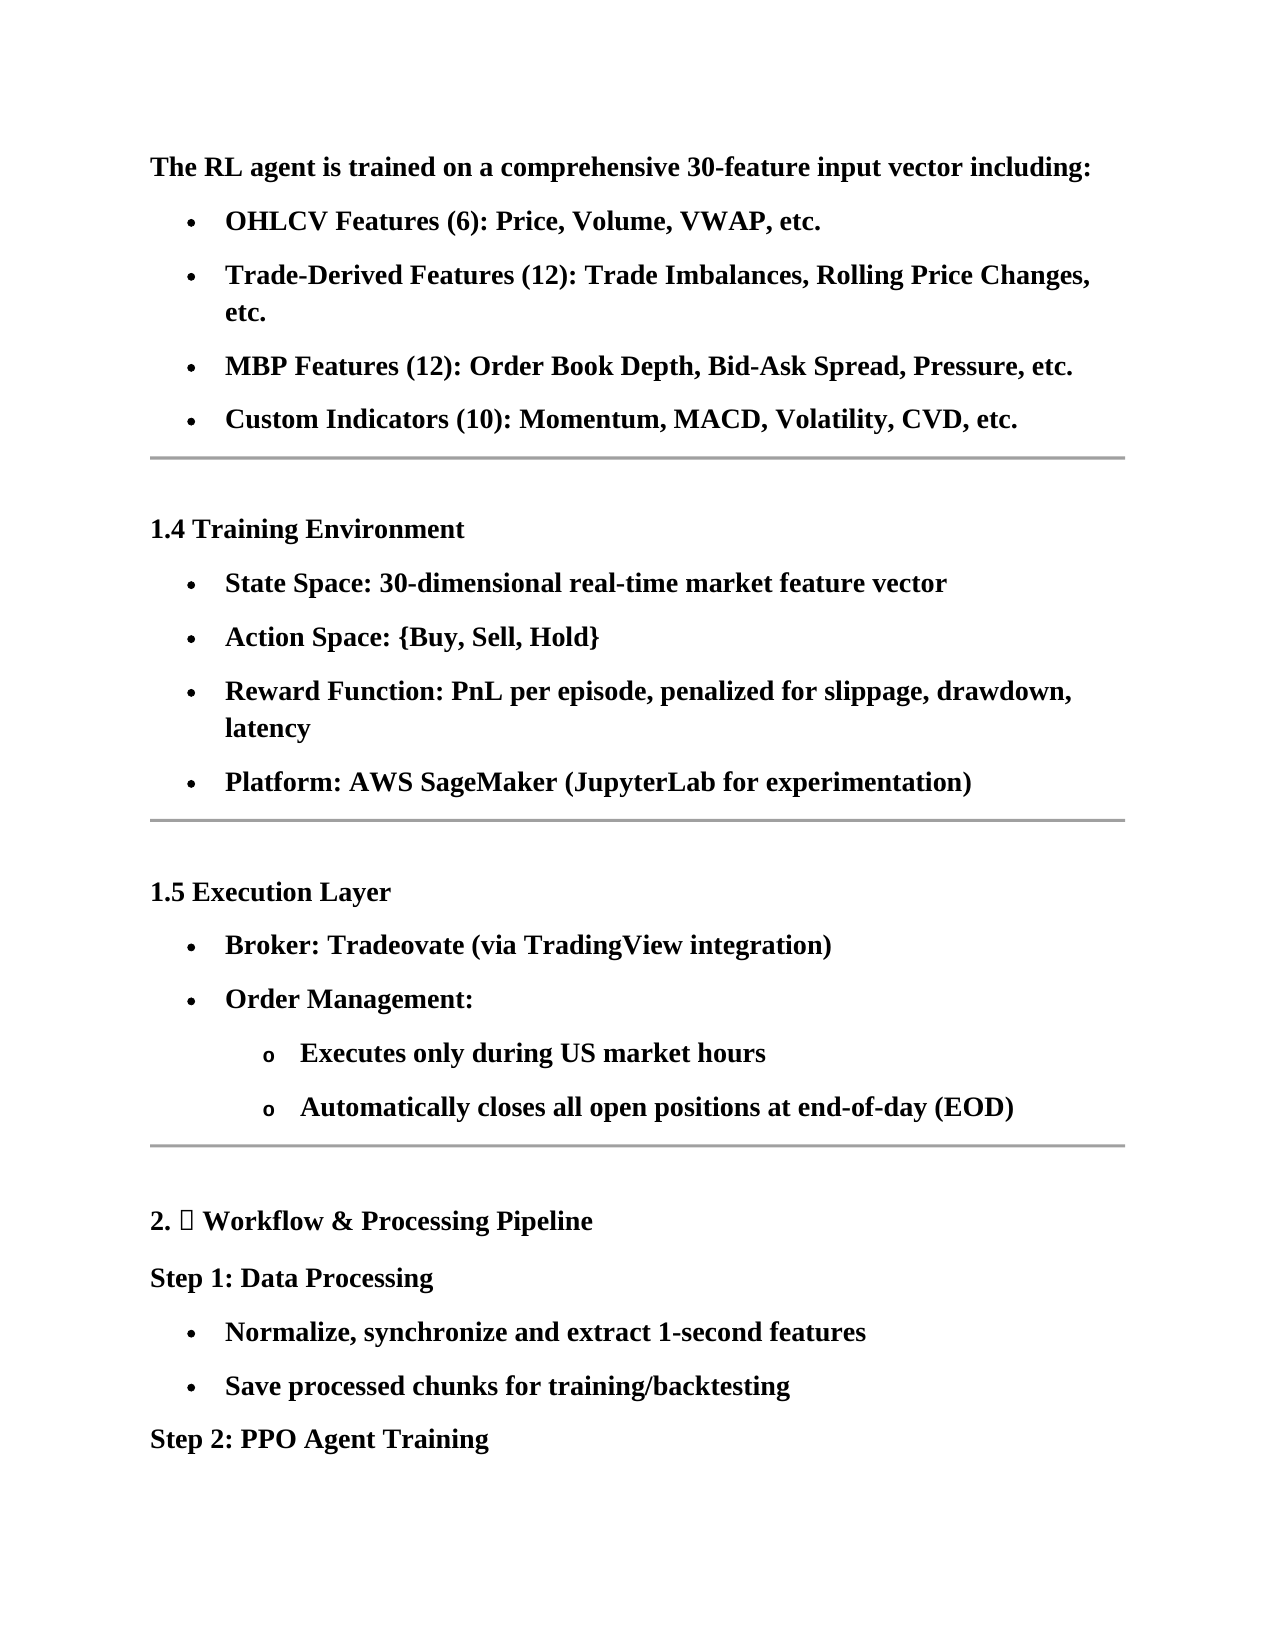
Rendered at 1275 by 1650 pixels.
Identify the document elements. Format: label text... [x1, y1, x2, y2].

list Action Space: {Buy, Sell, Hold} [187, 620, 1125, 652]
list Platform: AWS SageMaker (JupyterLab for experimentation) [187, 765, 1125, 797]
text Step 1: Data Processing [150, 1261, 1125, 1293]
list Trade-Derived Features (12): Trade Imbalances, Rolling Price Changes, etc. [187, 258, 1125, 327]
list State Space: 30-dimensional real-time market feature vector [187, 566, 1125, 598]
text 1.5 Execution Layer [150, 874, 1125, 907]
list Executes only during US market hours [262, 1036, 1125, 1069]
list Custom Indicators (10): Momentum, MACD, Volatility, CVD, etc. [187, 403, 1125, 435]
text The RL agent is trained on a comprehensive 30-feature input vector including: [150, 150, 1125, 182]
list Broker: Tradeovate (via TradingView integration) [187, 928, 1125, 961]
list OHLCV Features (6): Price, Volume, VWAP, etc. [187, 204, 1125, 236]
list MBP Features (12): Order Book Depth, Bid-Ask Spread, Pressure, etc. [187, 349, 1125, 381]
list Automatically closes all open positions at end-of-day (EOD) [262, 1090, 1125, 1123]
list Reward Function: PnL per episode, penalized for slippage, drawdown, latency [187, 674, 1125, 743]
list Save processed chunks for training/backtesting [187, 1368, 1125, 1401]
list Order Management: [187, 982, 1125, 1015]
text 2. 🔄 Workflow & Processing Pipeline [150, 1200, 1125, 1238]
text Step 2: PPO Agent Training [150, 1422, 1125, 1455]
list Normalize, synchronize and extract 1-second features [187, 1315, 1125, 1347]
text 1.4 Training Environment [150, 512, 1125, 545]
